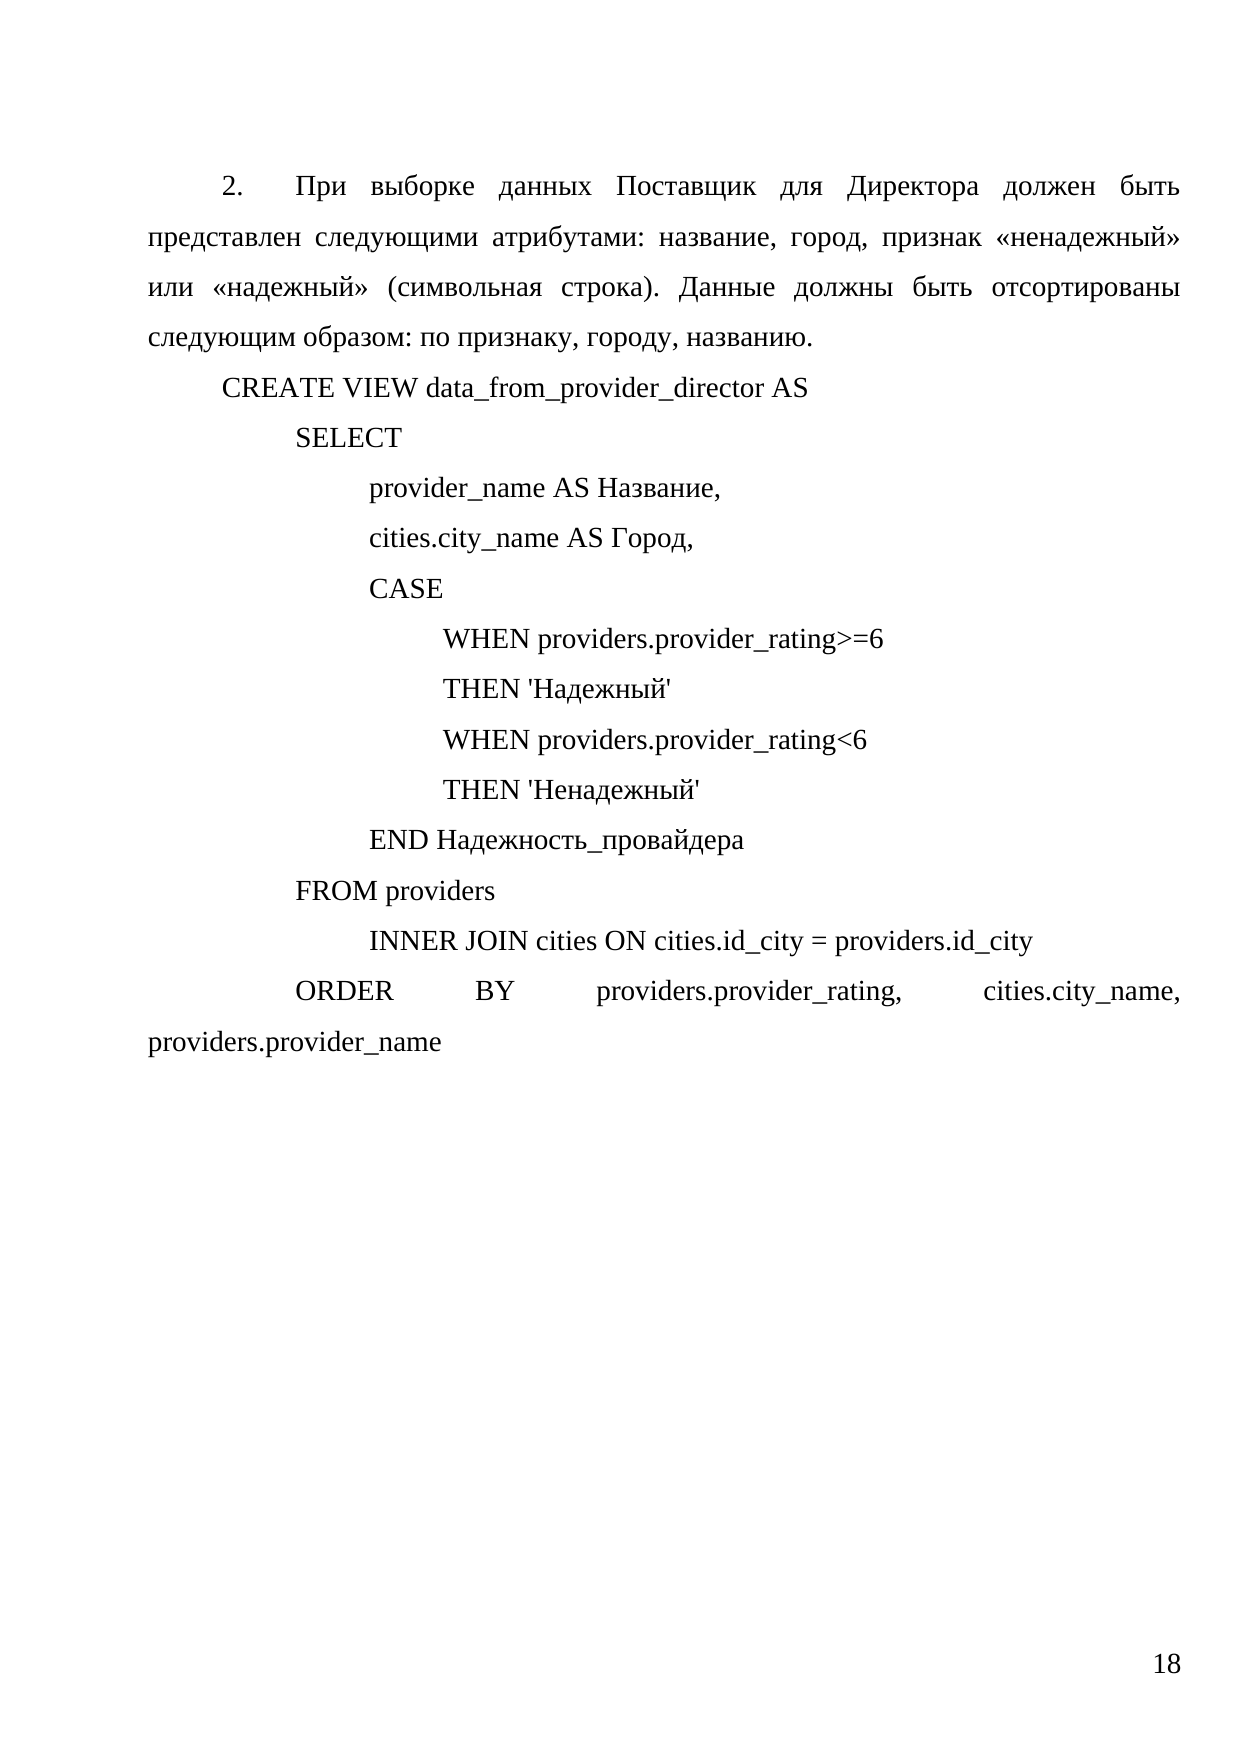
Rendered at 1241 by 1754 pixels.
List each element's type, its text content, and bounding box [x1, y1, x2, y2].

text cities.city_name AS Город, [148, 521, 1181, 554]
text END Надежность_провайдера [148, 822, 1181, 856]
text THEN 'Надежный' [148, 672, 1181, 705]
text CASE [148, 571, 1181, 604]
list При выборке данных Поставщик для Директора должен быть представлен следующими атрибутами: название, город, признак «ненадежный» или «надежный» (символьная строка). Данные должны быть отсортированы следующим образом: по признаку, городу, названию. [148, 168, 1181, 353]
text INNER JOIN cities ON cities.id_city = providers.id_city [148, 923, 1181, 957]
text WHEN providers.provider_rating<6 [148, 722, 1181, 755]
text THEN 'Ненадежный' [148, 772, 1181, 806]
text FROM providers [148, 873, 1181, 906]
text WHEN providers.provider_rating>=6 [148, 621, 1181, 655]
text ORDER BY providers.provider_rating, cities.city_name, providers.provider_name [148, 973, 1181, 1057]
text SELECT [148, 420, 1181, 453]
text provider_name AS Название, [148, 470, 1181, 504]
text CREATE VIEW data_from_provider_director AS [148, 370, 1181, 403]
